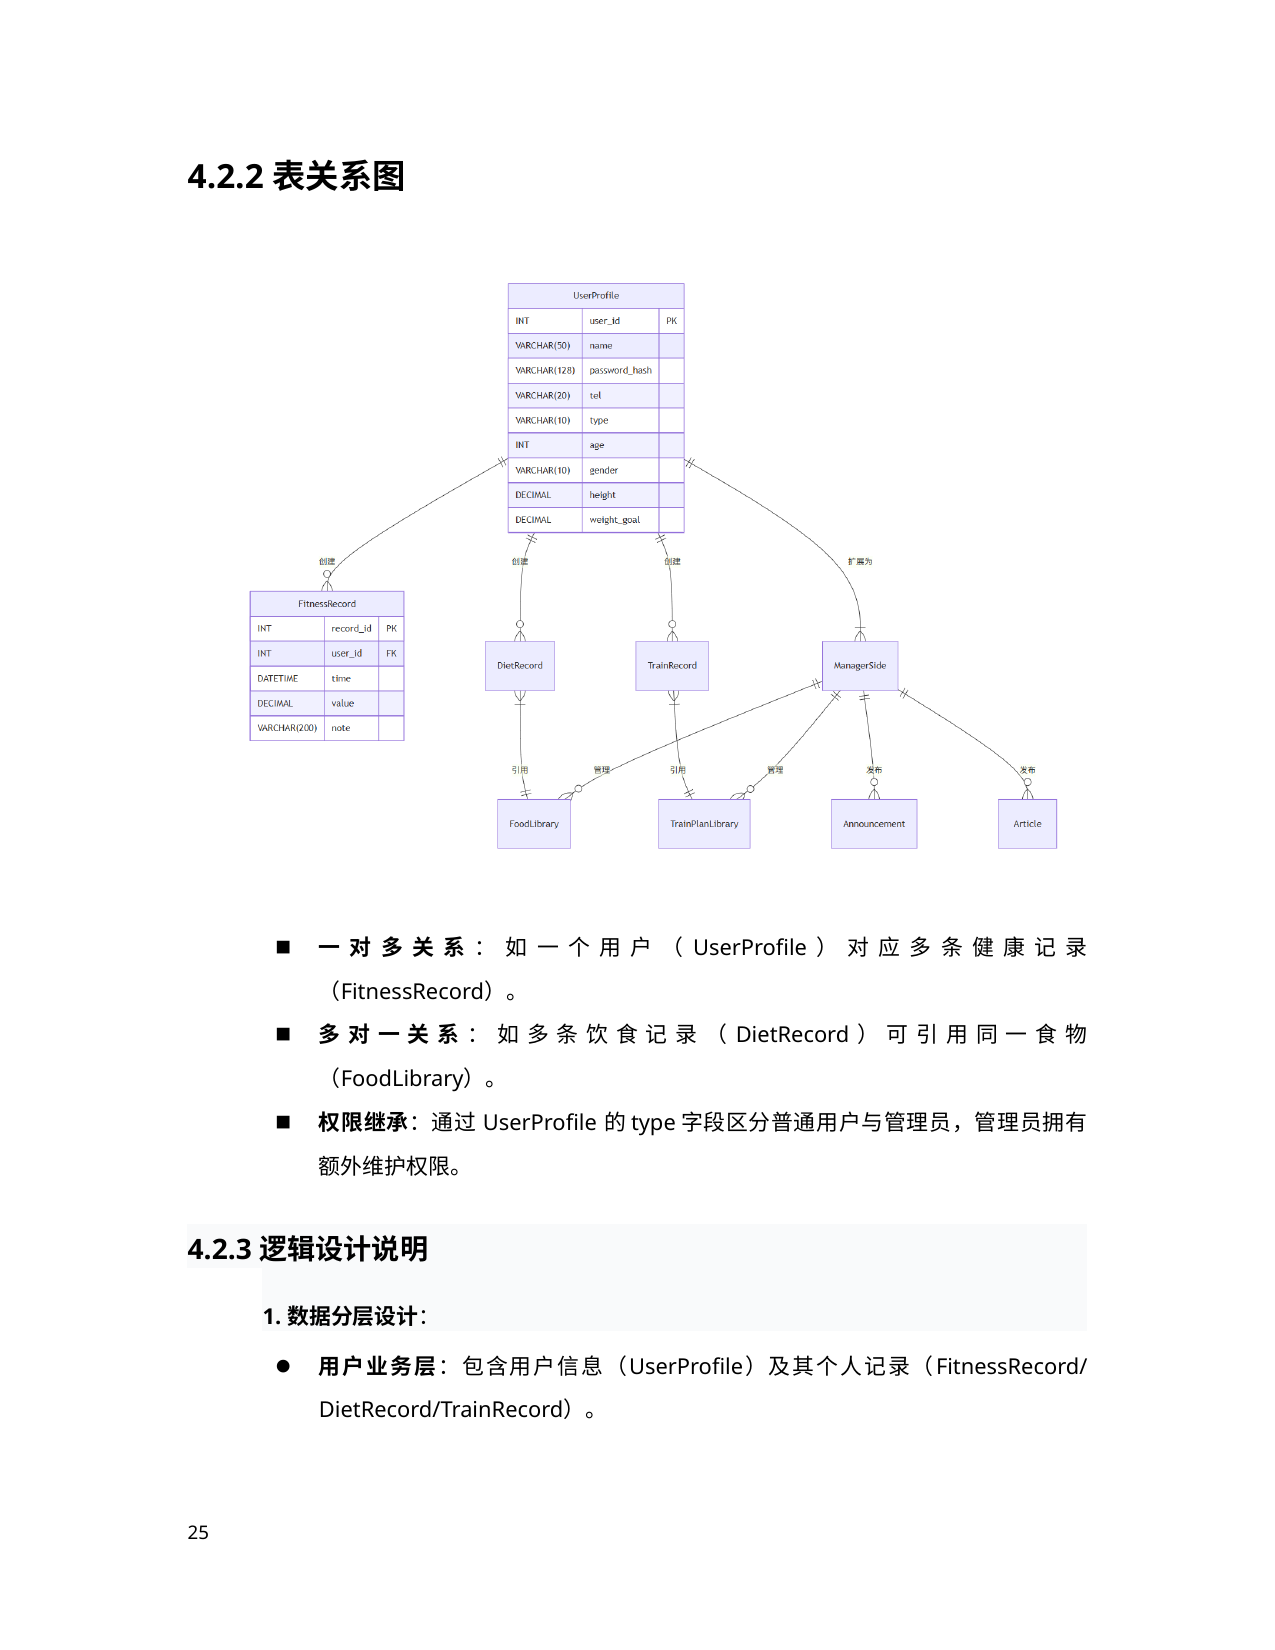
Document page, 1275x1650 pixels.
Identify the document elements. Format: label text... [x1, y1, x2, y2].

list 用户业务层：包含用户信息（UserProfile）及其个人记录（FitnessRecord/DietRecord/TrainRecord）。 [275, 1337, 1087, 1424]
subtitle 4.2.2 表关系图 [187, 150, 1087, 198]
text 1. 数据分层设计： [262, 1287, 1087, 1331]
list 一对多关系：如一个用户（UserProfile）对应多条健康记录（FitnessRecord）。 [275, 918, 1087, 1006]
list 权限继承：通过 UserProfile 的type字段区分普通用户与管理员，管理员拥有额外维护权限。 [275, 1093, 1087, 1181]
picture [187, 249, 1086, 889]
list 多对一关系：如多条饮食记录（DietRecord）可引用同一食物（FoodLibrary）。 [275, 1006, 1087, 1093]
subtitle 4.2.3 逻辑设计说明 [187, 1224, 1087, 1268]
